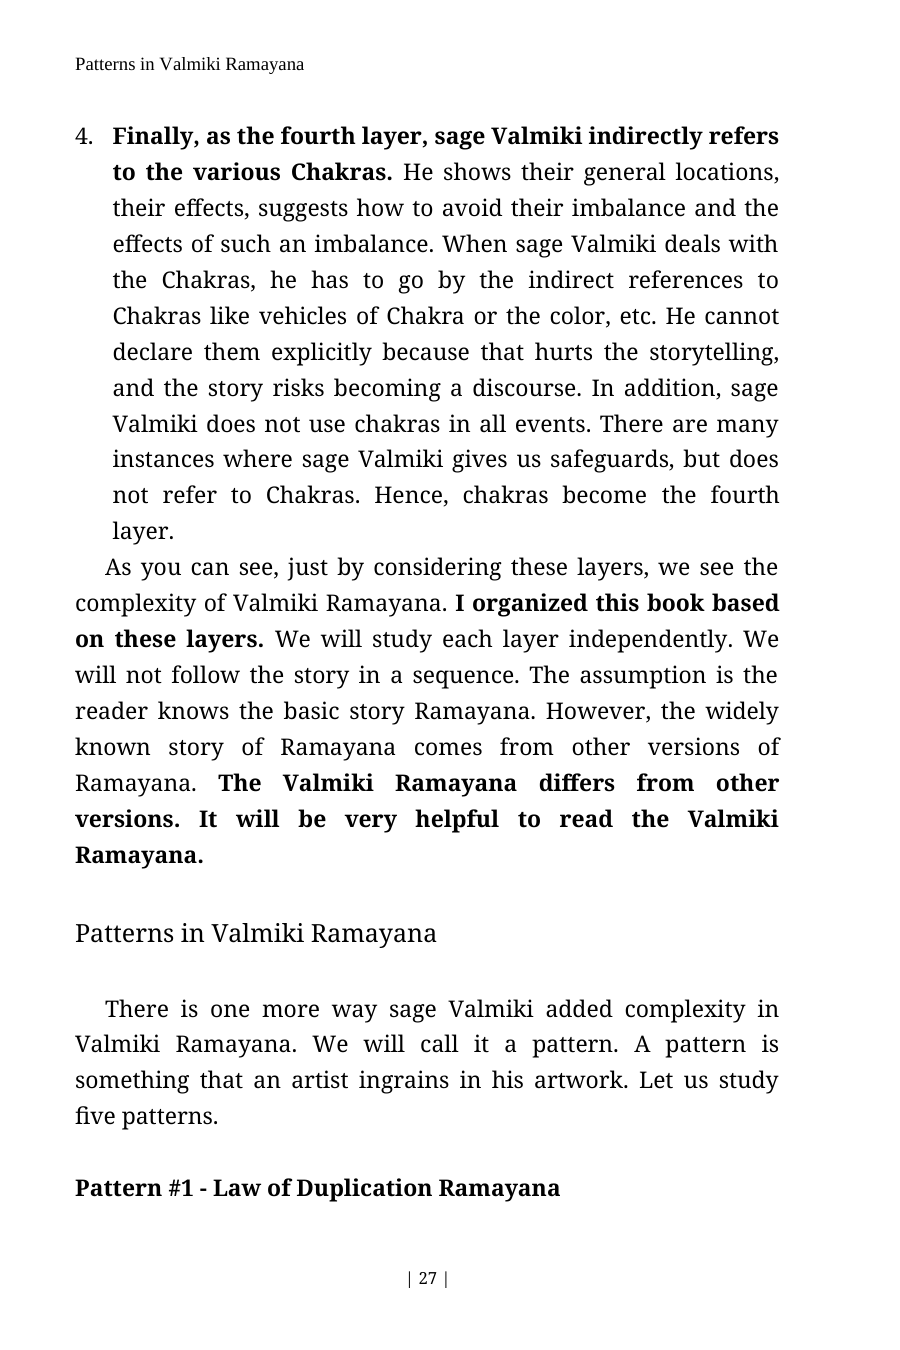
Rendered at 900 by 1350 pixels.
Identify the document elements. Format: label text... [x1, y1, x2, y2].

text Pattern #1 - Law of Duplication Ramayana [75, 1172, 780, 1203]
subtitle Patterns in Valmiki Ramayana [75, 916, 780, 950]
text There is one more way sage Valmiki added complexity in Valmiki Ramayana. We will call it a pattern. A pattern is something that an artist ingrains in his artwork. Let us study five patterns. [75, 992, 780, 1132]
text As you can see, just by considering these layers, we see the complexity of Valmiki Ramayana. I organized this book based on these layers. We will study each layer independently. We will not follow the story in a sequence. The assumption is the reader knows the basic story Ramayana. However, the widely known story of Ramayana comes from other versions of Ramayana. The Valmiki Ramayana differs from other versions. It will be very helpful to read the Valmiki Ramayana. [75, 551, 780, 870]
list Finally, as the fourth layer, sage Valmiki indirectly refers to the various Chakras. He shows their general locations, their effects, suggests how to avoid their imbalance and the effects of such an imbalance. When sage Valmiki deals with the Chakras, he has to go by the indirect references to Chakras like vehicles of Chakra or the color, etc. He cannot declare them explicitly because that hurts the storytelling, and the story risks becoming a discourse. In addition, sage Valmiki does not use chakras in all events. There are many instances where sage Valmiki gives us safeguards, but does not refer to Chakras. Hence, chakras become the fourth layer. [75, 120, 780, 547]
